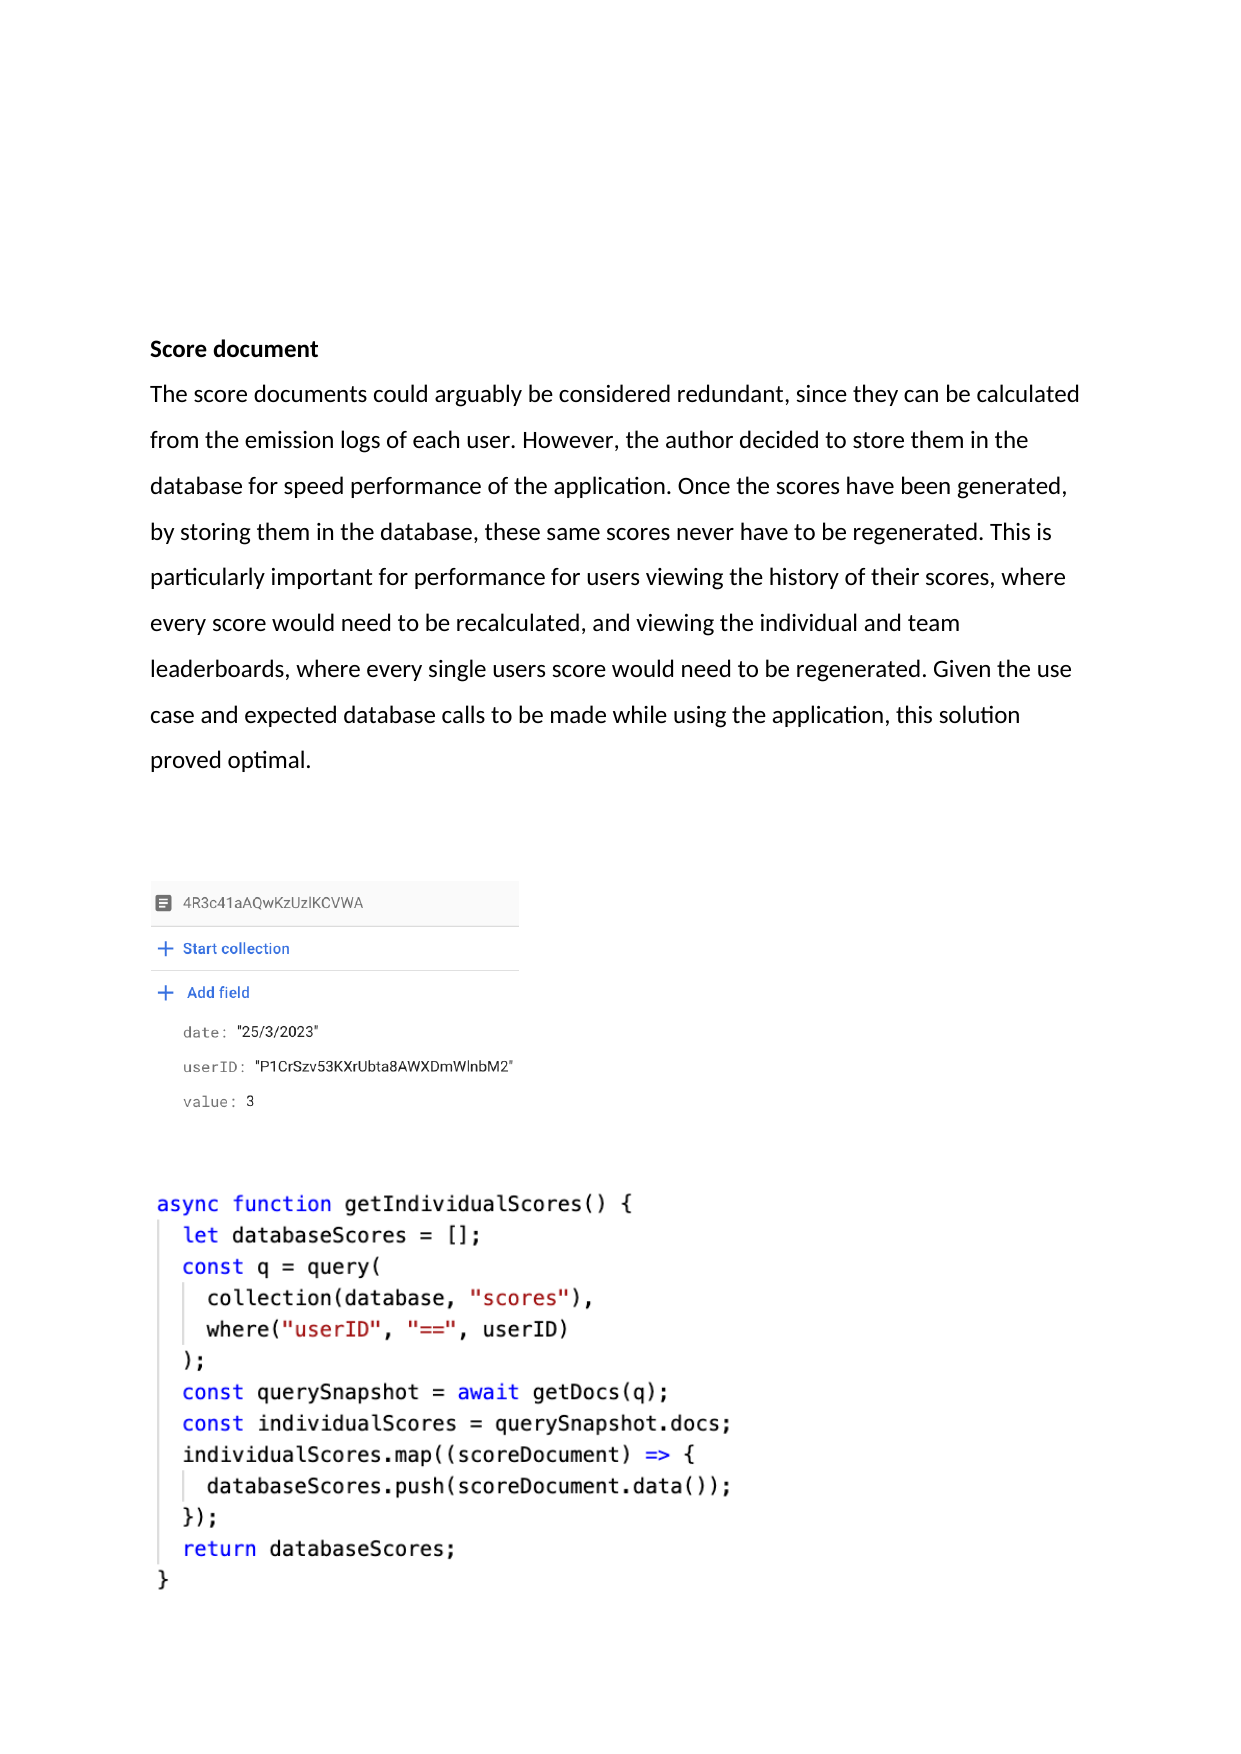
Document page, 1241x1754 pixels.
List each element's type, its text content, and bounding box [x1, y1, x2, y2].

text The score documents could arguably be considered redundant, since they can be calculated from the emission logs of each user. However, the author decided to store them in the database for speed performance of the application. Once the scores have been generated, by storing them in the database, these same scores never have to be regenerated. This is particularly important for performance for users viewing the history of their scores, where every score would need to be recalculated, and viewing the individual and team leaderboards, where every single users score would need to be regenerated. Given the use case and expected database calls to be made while using the application, this solution proved optimal. [150, 379, 1090, 775]
picture [150, 1184, 740, 1600]
picture [150, 881, 519, 1115]
text Score document [150, 333, 1090, 363]
